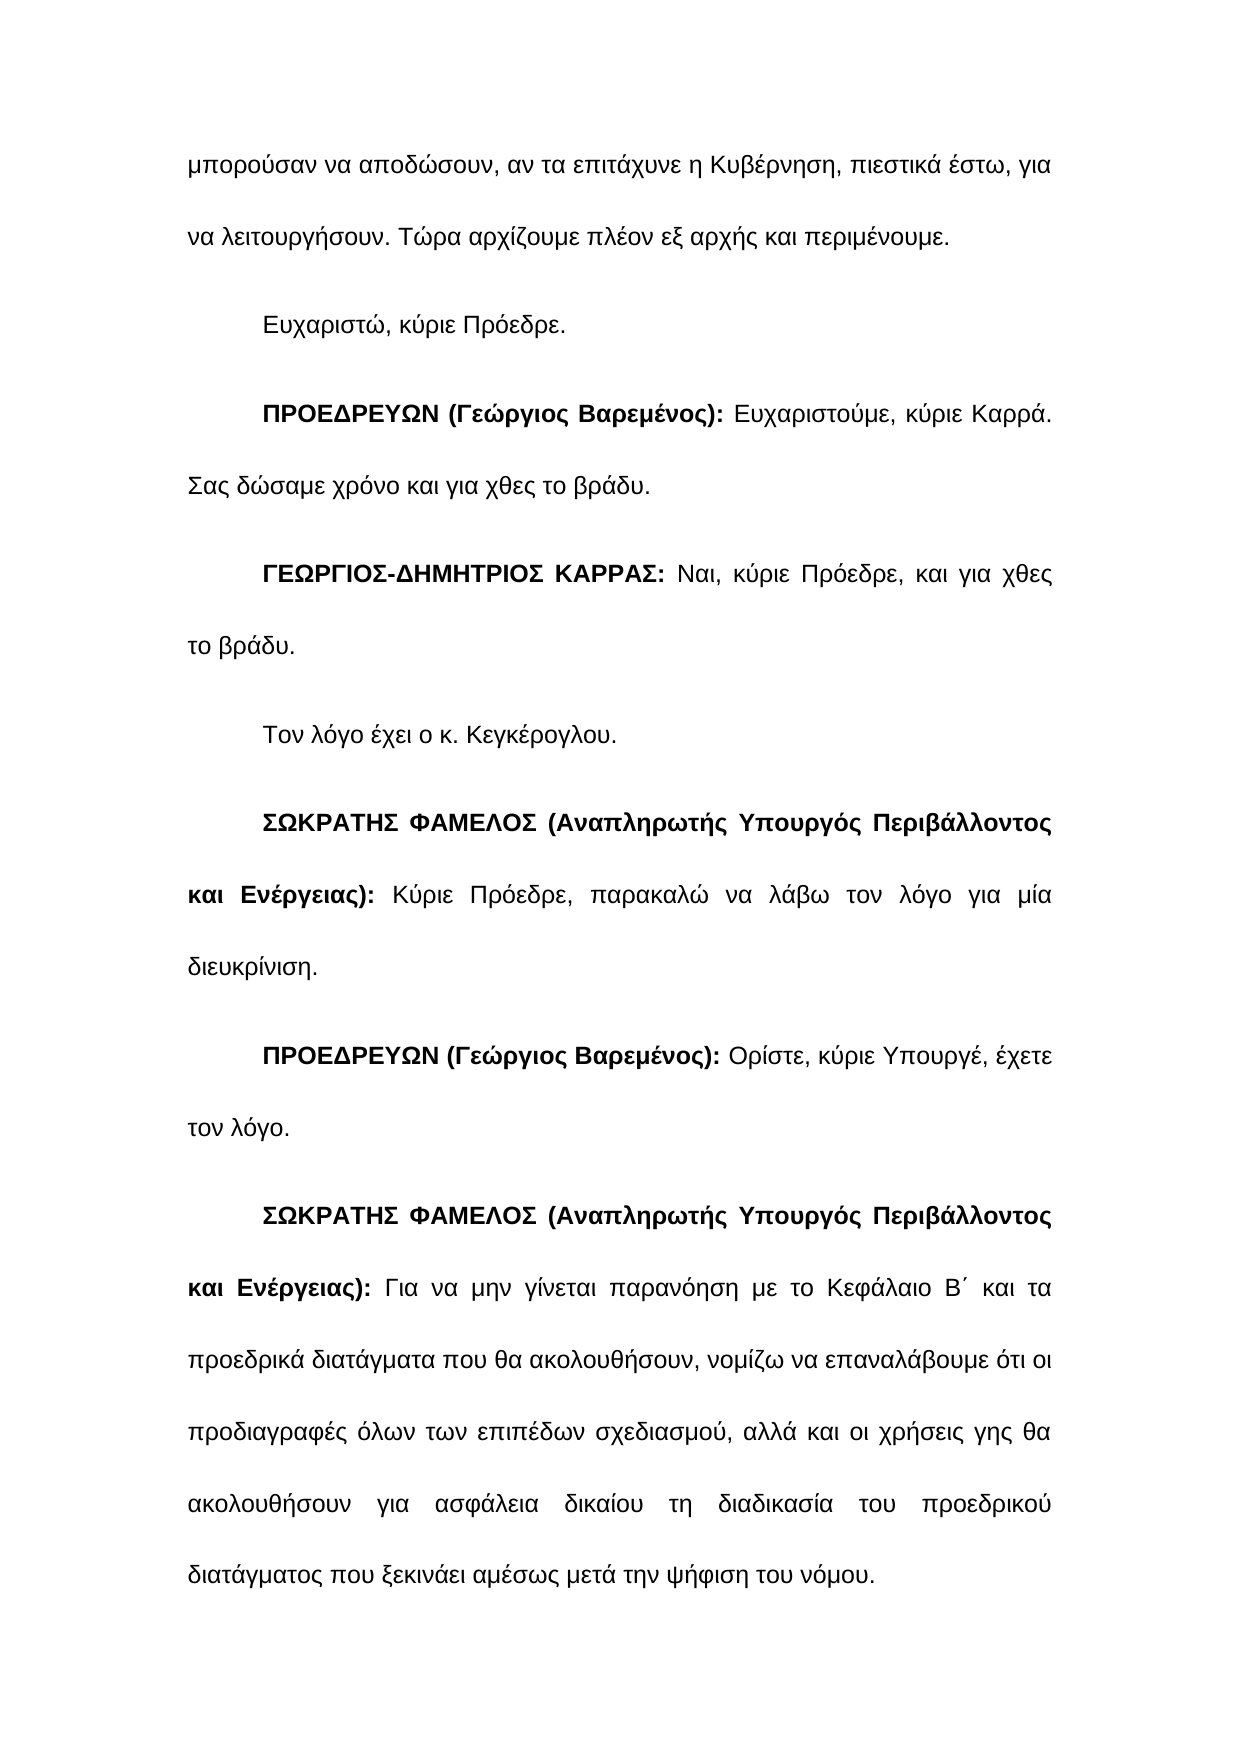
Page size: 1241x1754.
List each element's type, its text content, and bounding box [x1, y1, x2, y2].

text ΣΩΚΡΑΤΗΣ ΦΑΜΕΛΟΣ (Αναπληρωτής Υπουργός Περιβάλλοντος και Ενέργειας): Για να μην γίνεται παρανόηση με το Κεφάλαιο Β΄ και τα προεδρικά διατάγματα που θα ακολουθήσουν, νομίζω να επαναλάβουμε ότι οι προδιαγραφές όλων των επιπέδων σχεδιασμού, αλλά και οι χρήσεις γης θα ακολουθήσουν για ασφάλεια δικαίου τη διαδικασία του προεδρικού διατάγματος που ξεκινάει αμέσως μετά την ψήφιση του νόμου. [187, 1201, 1053, 1589]
text ΣΩΚΡΑΤΗΣ ΦΑΜΕΛΟΣ (Αναπληρωτής Υπουργός Περιβάλλοντος και Ενέργειας): Κύριε Πρόεδρε, παρακαλώ να λάβω τον λόγο για μία διευκρίνιση. [187, 808, 1053, 981]
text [187, 150, 1053, 251]
text ΠΡΟΕΔΡΕΥΩΝ (Γεώργιος Βαρεμένος): Ορίστε, κύριε Υπουργέ, έχετε τον λόγο. [187, 1041, 1053, 1141]
text Τον λόγο έχει ο κ. Κεγκέρογλου. [187, 720, 1053, 748]
text ΓΕΩΡΓΙΟΣ-ΔΗΜΗΤΡΙΟΣ ΚΑΡΡΑΣ: Ναι, κύριε Πρόεδρε, και για χθες το βράδυ. [187, 559, 1053, 660]
text ΠΡΟΕΔΡΕΥΩΝ (Γεώργιος Βαρεμένος): Ευχαριστούμε, κύριε Καρρά. Σας δώσαμε χρόνο και για χθες το βράδυ. [187, 399, 1053, 499]
text Ευχαριστώ, κύριε Πρόεδρε. [187, 310, 1053, 339]
